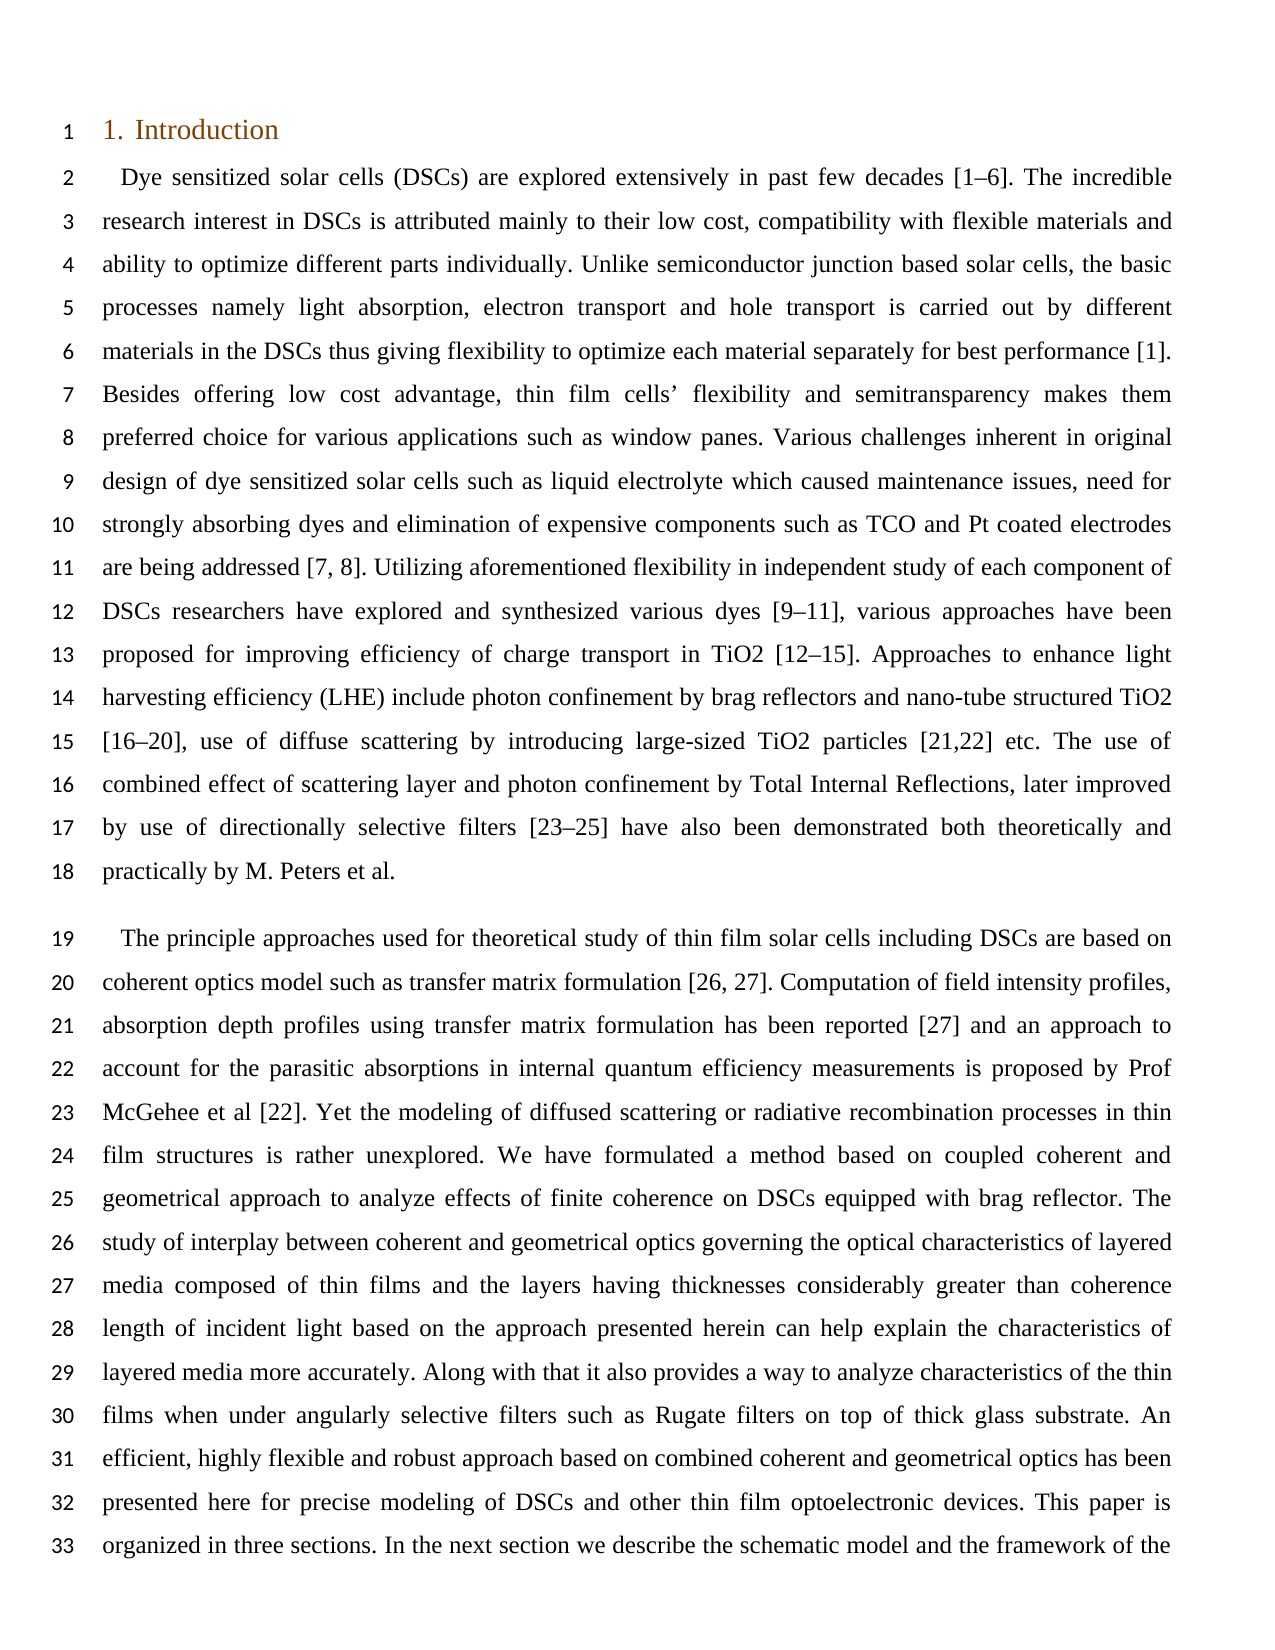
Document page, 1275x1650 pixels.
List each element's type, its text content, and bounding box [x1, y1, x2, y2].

text Dye sensitized solar cells (DSCs) are explored extensively in past few decades [1–6]. The incredible research interest in DSCs is attributed mainly to their low cost, compatibility with flexible materials and ability to optimize different parts individually. Unlike semiconductor junction based solar cells, the basic processes namely light absorption, electron transport and hole transport is carried out by different materials in the DSCs thus giving flexibility to optimize each material separately for best performance [1]. Besides offering low cost advantage, thin film cells’ flexibility and semitransparency makes them preferred choice for various applications such as window panes. Various challenges inherent in original design of dye sensitized solar cells such as liquid electrolyte which caused maintenance issues, need for strongly absorbing dyes and elimination of expensive components such as TCO and Pt coated electrodes are being addressed [7, 8]. Utilizing aforementioned flexibility in independent study of each component of DSCs researchers have explored and synthesized various dyes [9–11], various approaches have been proposed for improving efficiency of charge transport in TiO2 [12–15]. Approaches to enhance light harvesting efficiency (LHE) include photon confinement by brag reflectors and nano-tube structured TiO2 [16–20], use of diffuse scattering by introducing large-sized TiO2 particles [21,22] etc. The use of combined effect of scattering layer and photon confinement by Total Internal Reflections, later improved by use of directionally selective filters [23–25] have also been demonstrated both theoretically and practically by M. Peters et al. [102, 162, 1173, 884]
subtitle Introduction [102, 112, 1178, 146]
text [102, 923, 1173, 1559]
